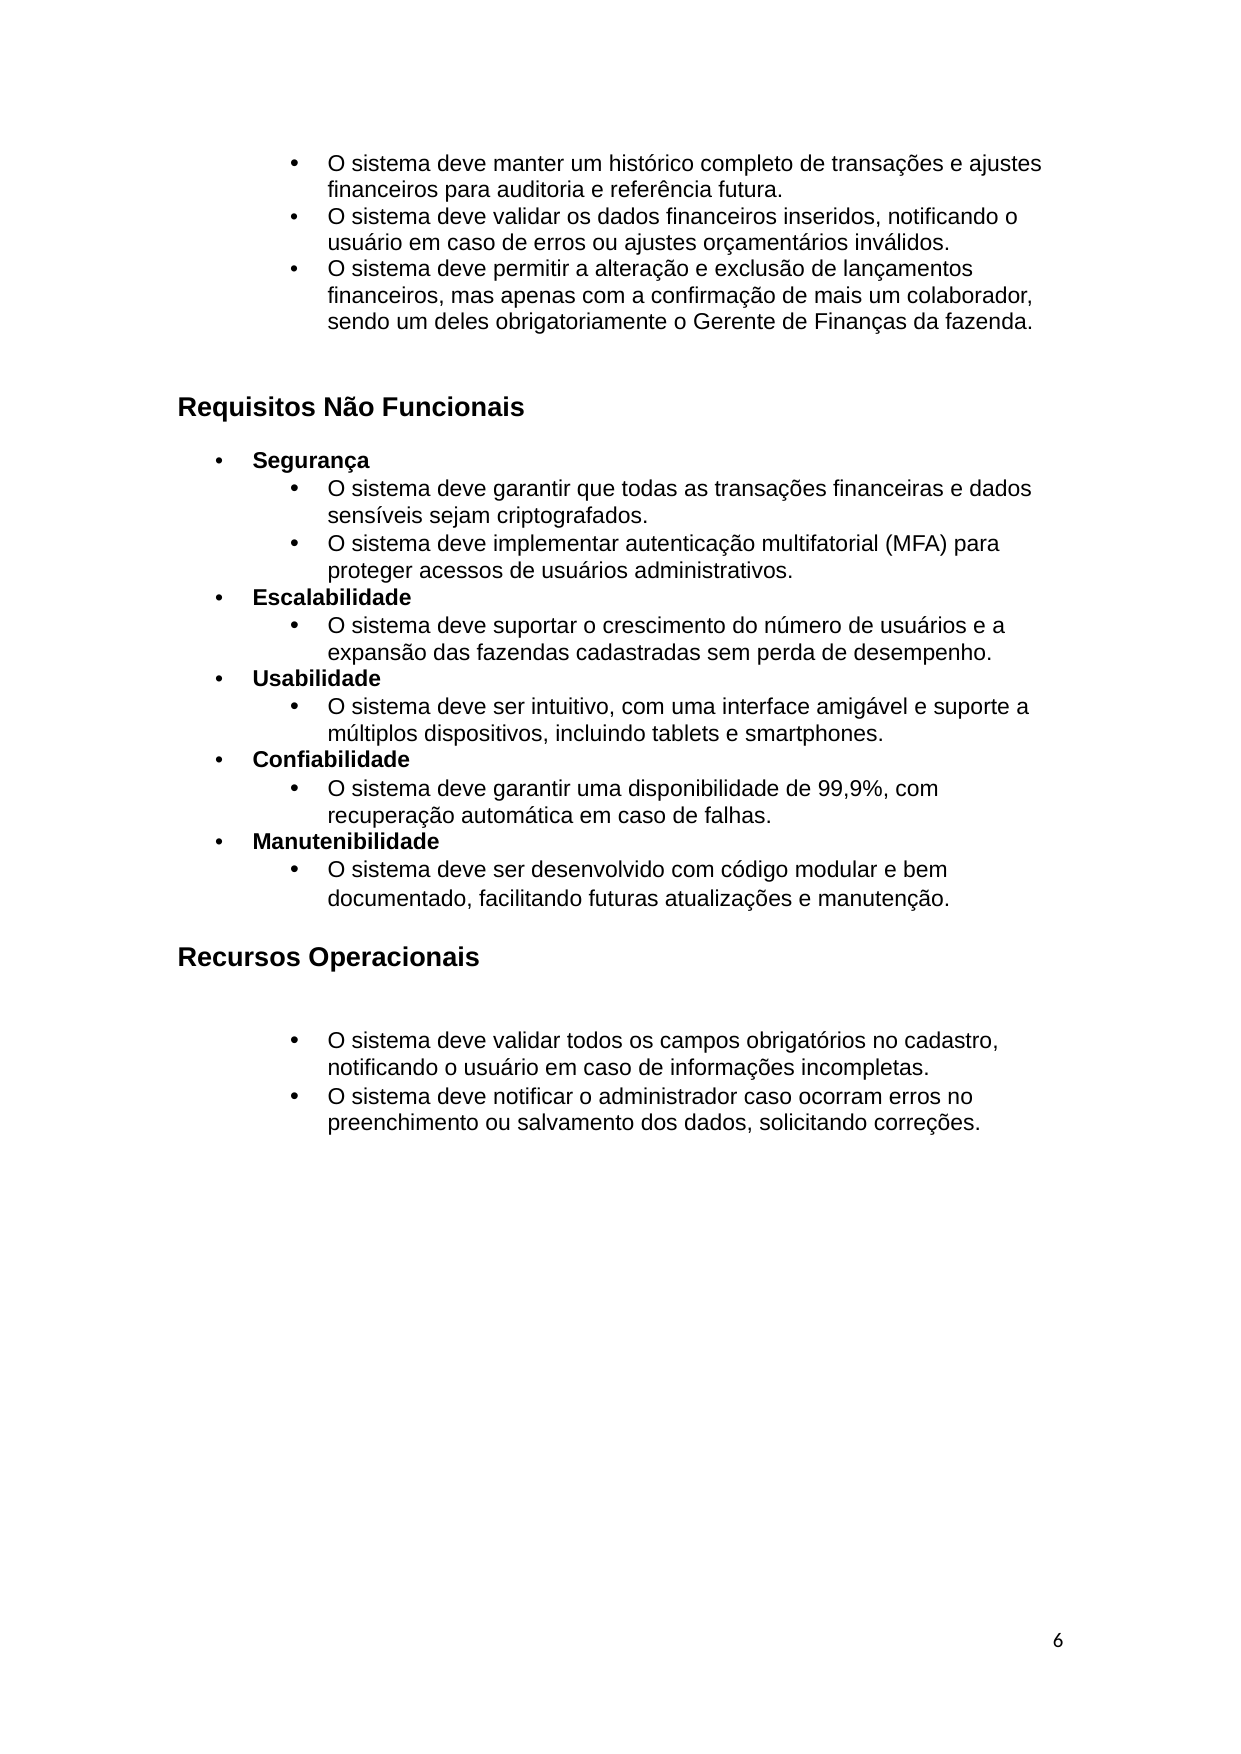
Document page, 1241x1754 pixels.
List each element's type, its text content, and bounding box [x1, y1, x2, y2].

list O sistema deve validar os dados financeiros inseridos, notificando o usuário em caso de erros ou ajustes orçamentários inválidos. [290, 203, 1063, 255]
list O sistema deve suportar o crescimento do número de usuários e a expansão das fazendas cadastradas sem perda de desempenho. [290, 610, 1063, 665]
list O sistema deve ser desenvolvido com código modular e bem documentado, facilitando futuras atualizações e manutenção. [290, 854, 1063, 912]
list O sistema deve notificar o administrador caso ocorram erros no preenchimento ou salvamento dos dados, solicitando correções. [290, 1081, 1063, 1136]
list Confiabilidade [215, 746, 1063, 773]
list O sistema deve garantir uma disponibilidade de 99,9%, com recuperação automática em caso de falhas. [290, 773, 1063, 828]
list Manutenibilidade [215, 828, 1063, 854]
list Escalabilidade [215, 583, 1063, 610]
list Segurança [215, 447, 1063, 473]
text Requisitos Não Funcionais [177, 391, 1063, 422]
list Usabilidade [215, 665, 1063, 691]
list O sistema deve implementar autenticação multifatorial (MFA) para proteger acessos de usuários administrativos. [290, 528, 1063, 583]
list O sistema deve ser intuitivo, com uma interface amigável e suporte a múltiplos dispositivos, incluindo tablets e smartphones. [290, 691, 1063, 746]
text Recursos Operacionais [177, 941, 1063, 972]
list O sistema deve permitir a alteração e exclusão de lançamentos financeiros, mas apenas com a confirmação de mais um colaborador, sendo um deles obrigatoriamente o Gerente de Finanças da fazenda. [290, 255, 1063, 334]
list O sistema deve manter um histórico completo de transações e ajustes financeiros para auditoria e referência futura. [290, 148, 1063, 203]
list O sistema deve validar todos os campos obrigatórios no cadastro, notificando o usuário em caso de informações incompletas. [290, 1026, 1063, 1081]
list O sistema deve garantir que todas as transações financeiras e dados sensíveis sejam criptografados. [290, 473, 1063, 528]
